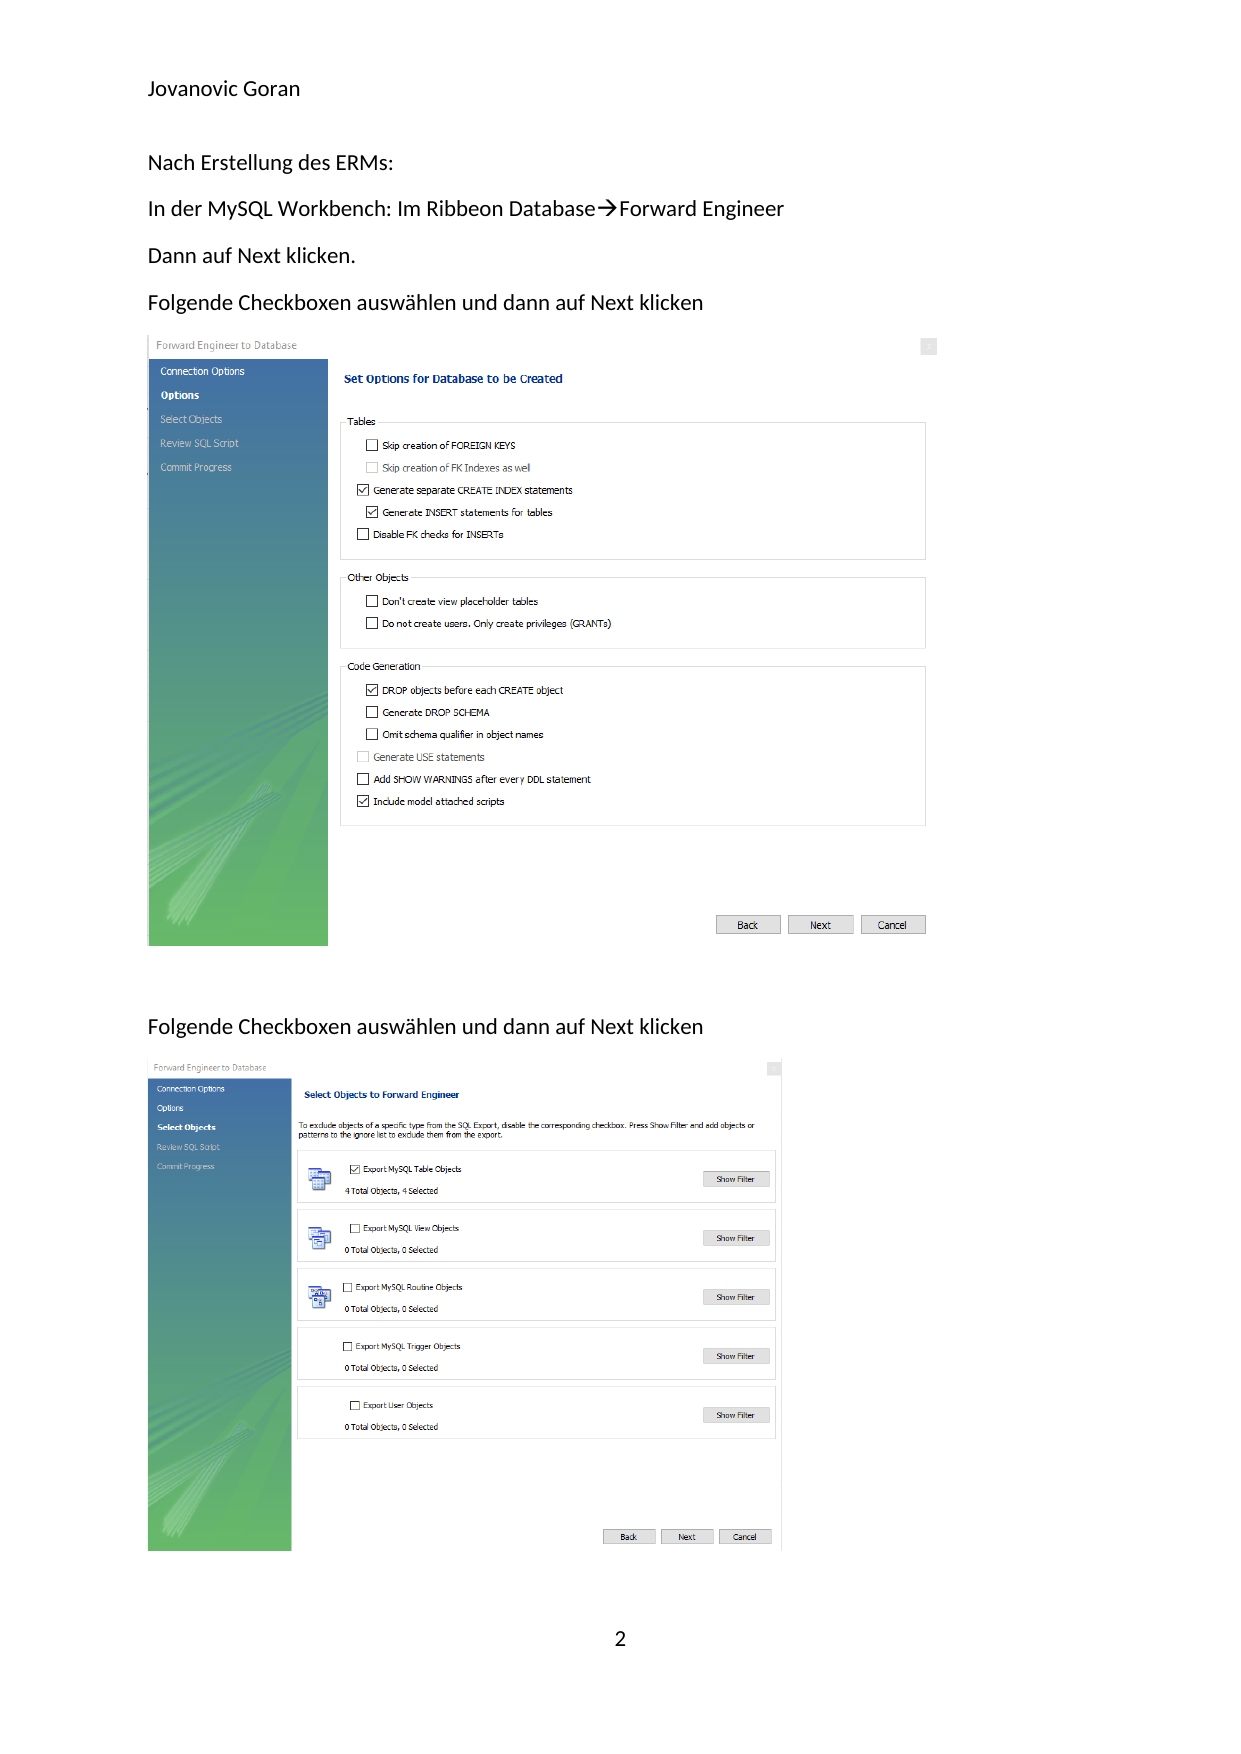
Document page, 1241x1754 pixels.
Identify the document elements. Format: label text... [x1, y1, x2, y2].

picture [147, 335, 937, 946]
text Folgende Checkboxen auswählen und dann auf Next klicken [148, 1012, 1093, 1040]
text In der MySQL Workbench: Im Ribbeon DatabaseForward Engineer [148, 194, 1093, 222]
picture [147, 1058, 782, 1551]
text Dann auf Next klicken. [148, 241, 1093, 269]
text Folgende Checkboxen auswählen und dann auf Next klicken [148, 288, 1093, 316]
text Nach Erstellung des ERMs: [148, 148, 1093, 176]
